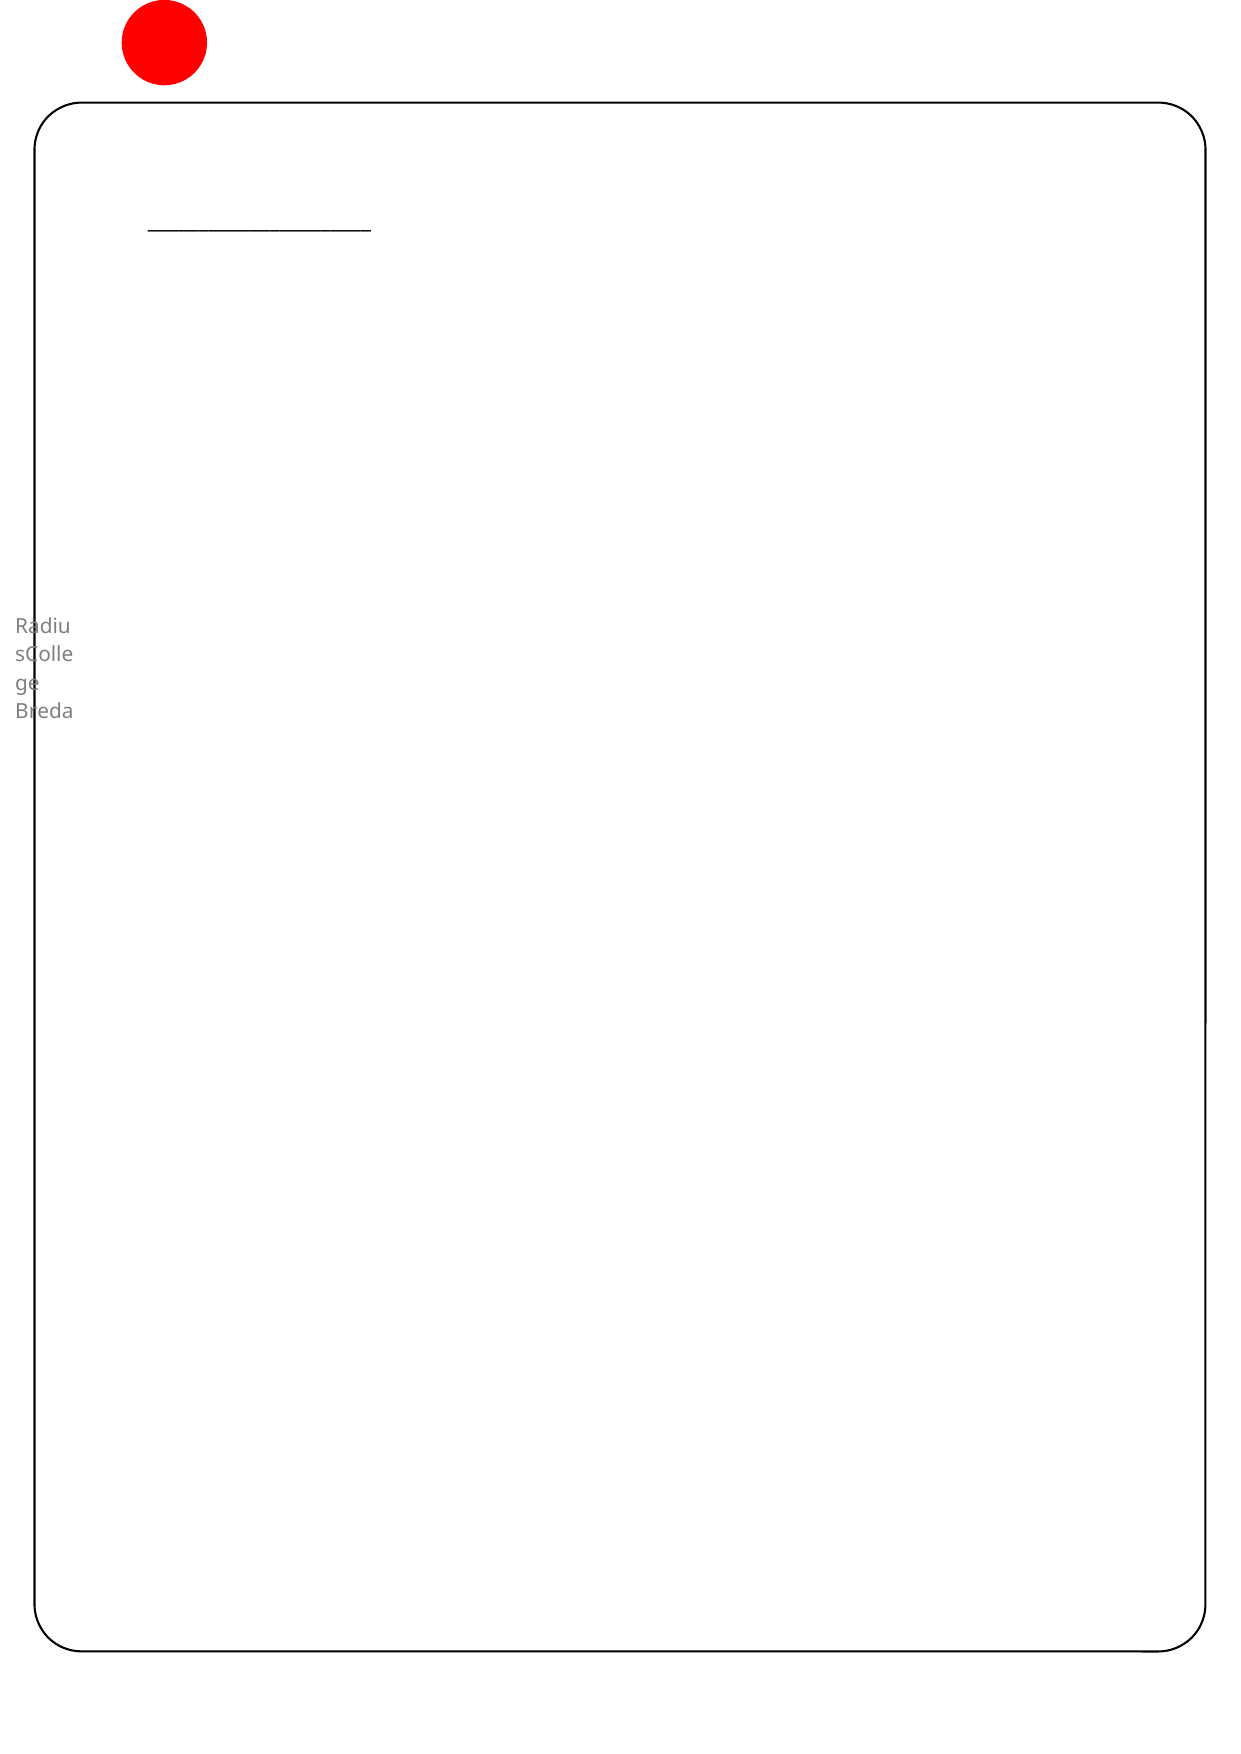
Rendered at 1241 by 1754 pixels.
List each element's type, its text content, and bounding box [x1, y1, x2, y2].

text ______________________ [148, 204, 1092, 236]
